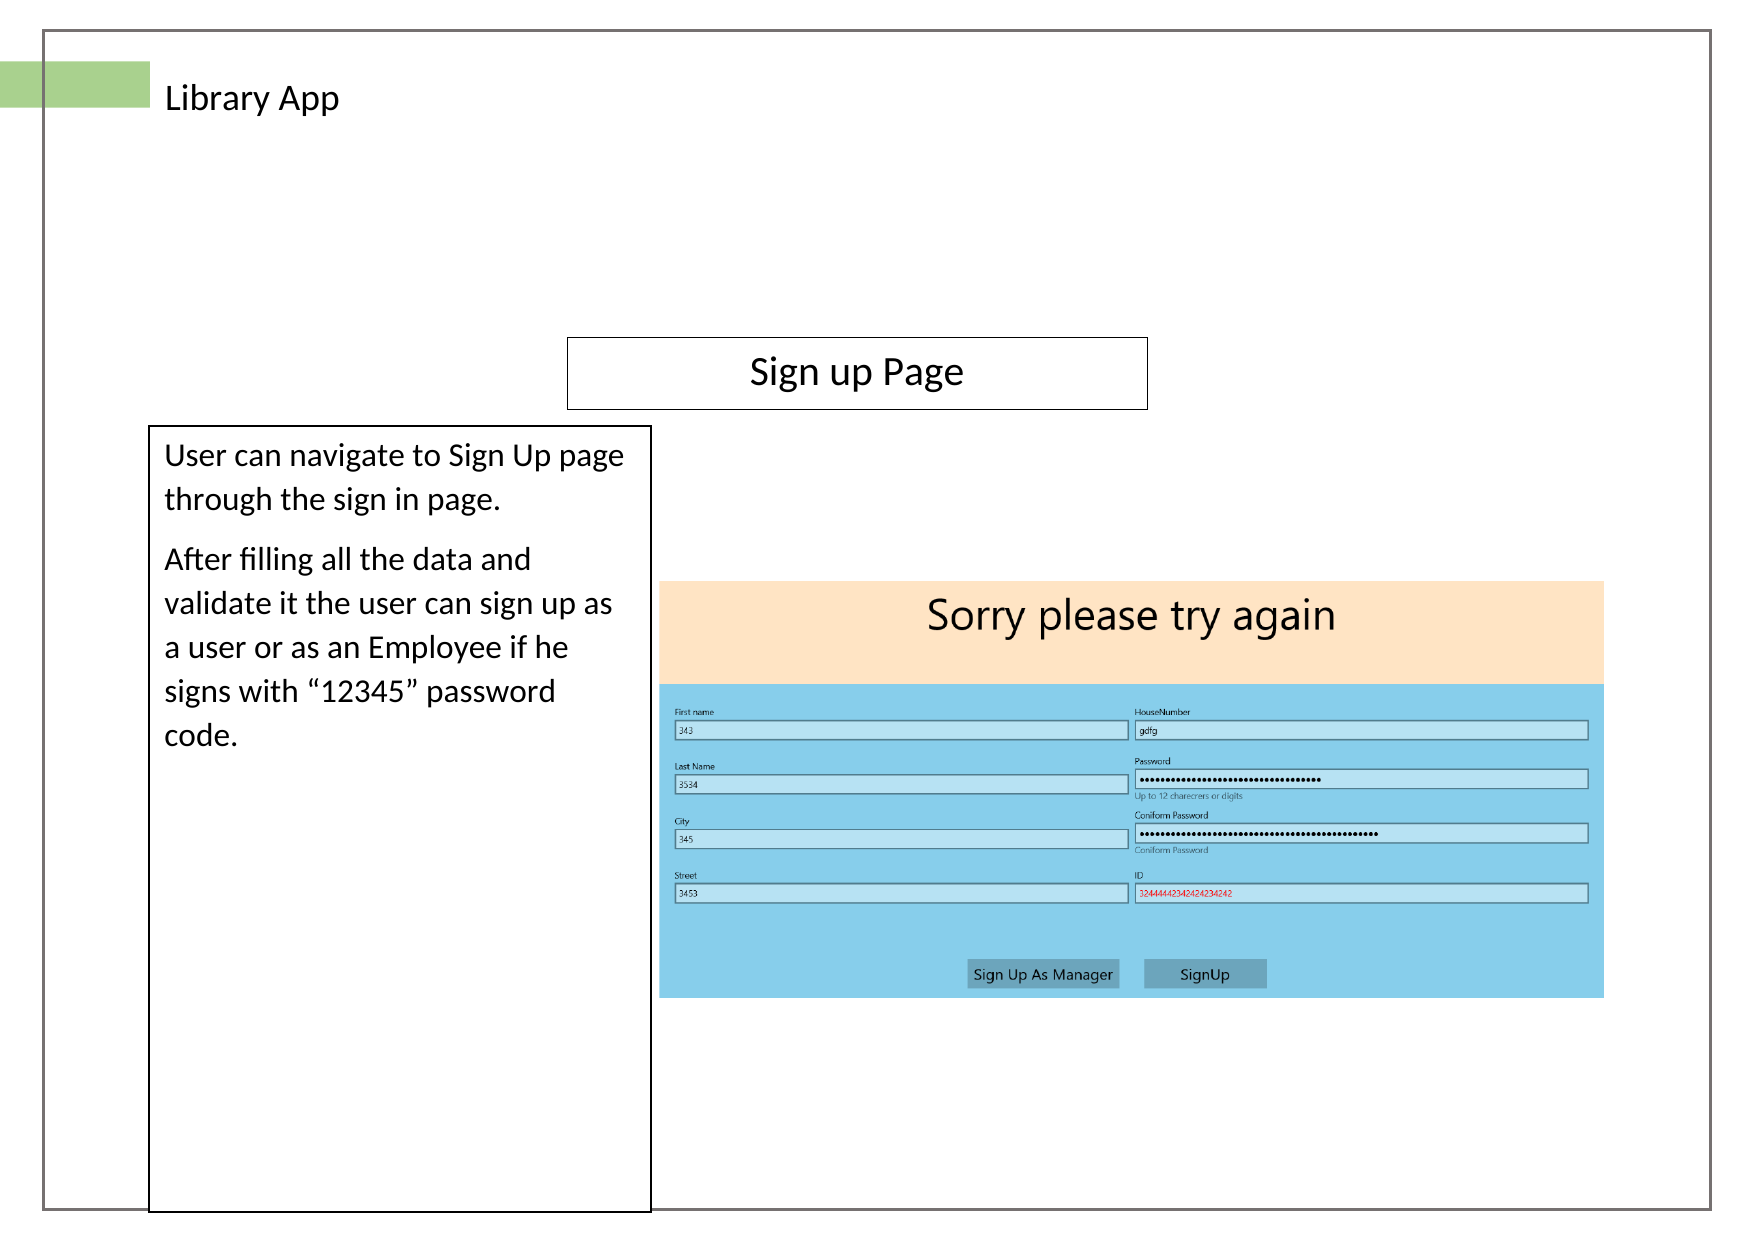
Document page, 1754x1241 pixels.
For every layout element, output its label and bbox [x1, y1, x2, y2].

picture [659, 581, 1604, 998]
